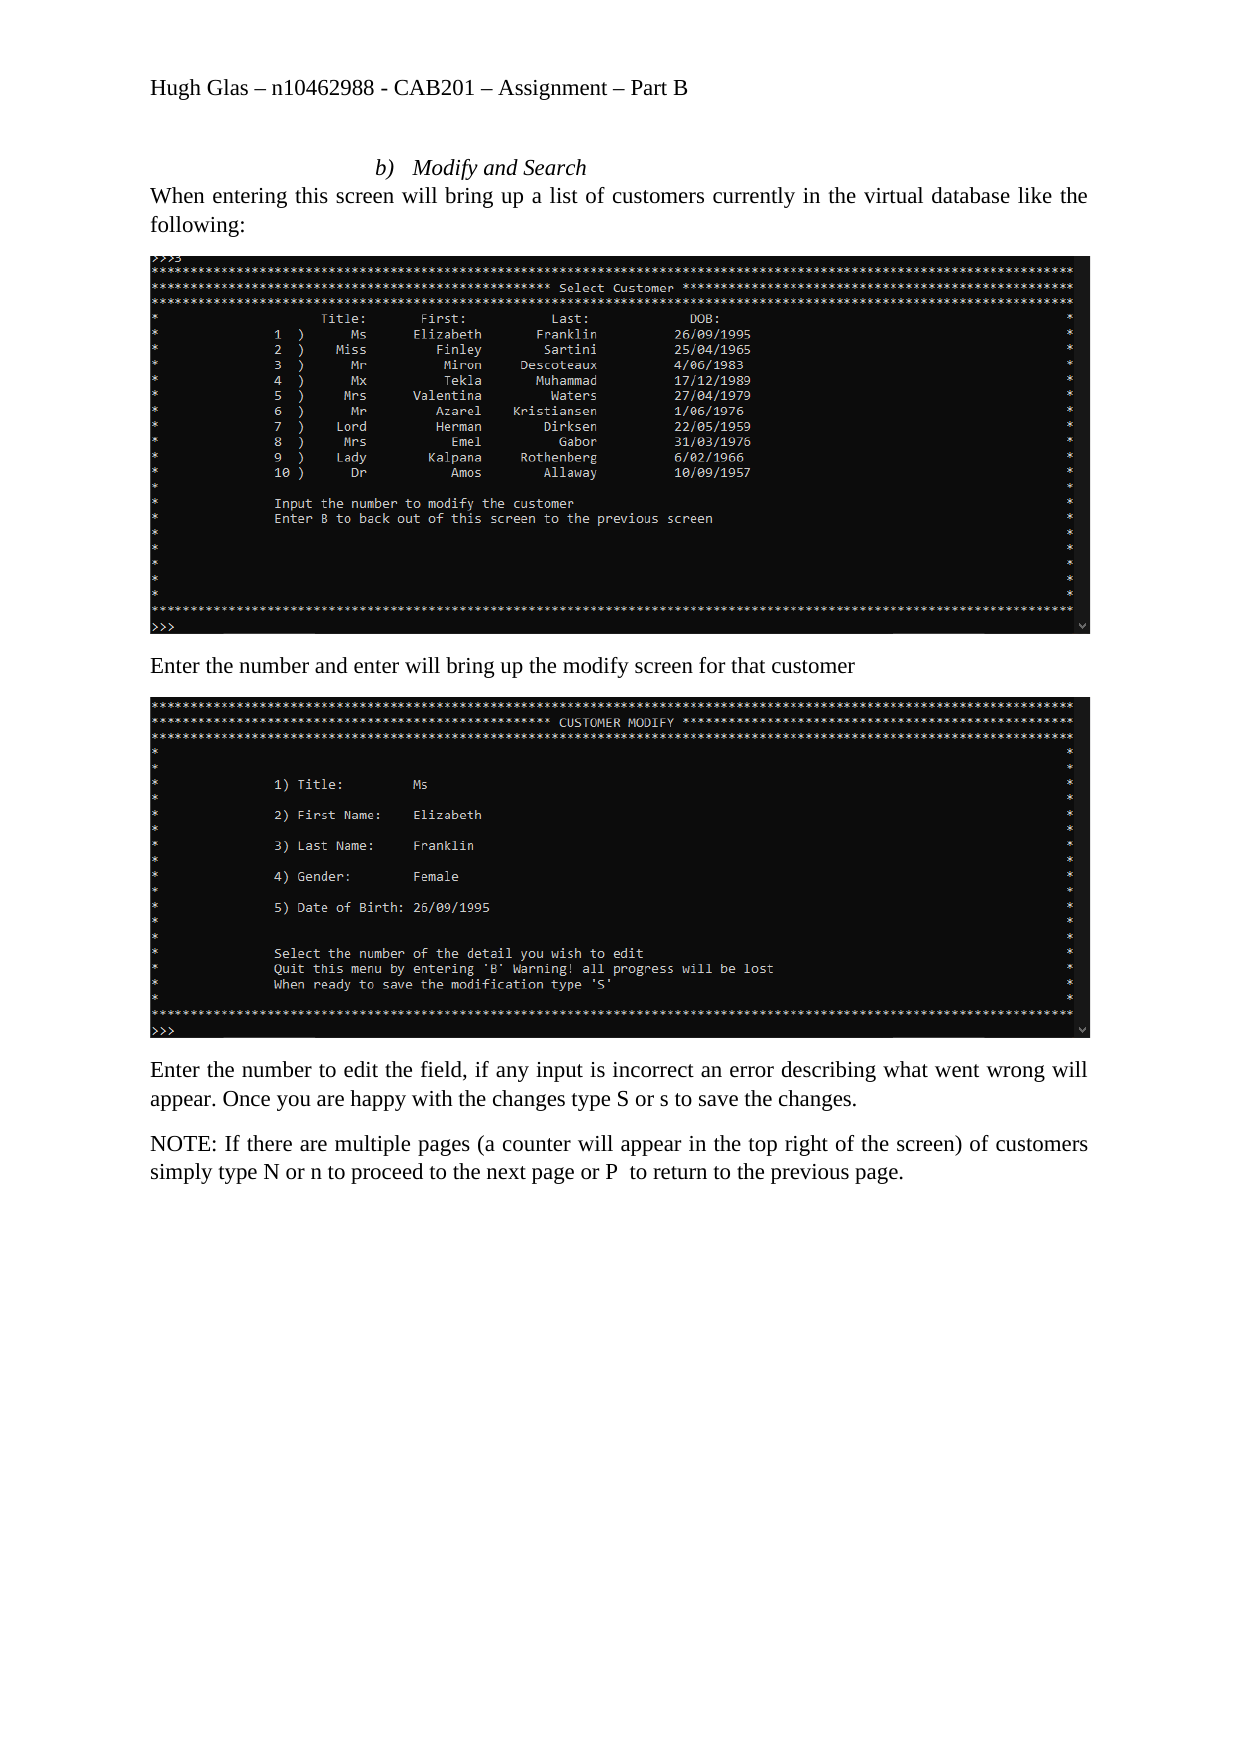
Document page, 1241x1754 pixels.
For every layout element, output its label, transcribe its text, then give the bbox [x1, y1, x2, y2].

text NOTE: If there are multiple pages (a counter will appear in the top right of the screen) of customers simply type N or n to proceed to the next page or P to return to the previous page. [150, 1130, 1090, 1185]
text Enter the number and enter will bring up the modify screen for that customer [150, 652, 1090, 679]
text When entering this screen will bring up a list of customers currently in the virtual database like the following: [150, 183, 1090, 237]
text Enter the number to edit the field, if any input is incorrect an error describing what went wrong will appear. Once you are happy with the changes type S or s to save the changes. [150, 1056, 1090, 1111]
subtitle Modify and Search [375, 154, 1090, 181]
picture [150, 256, 1091, 634]
picture [150, 697, 1091, 1038]
